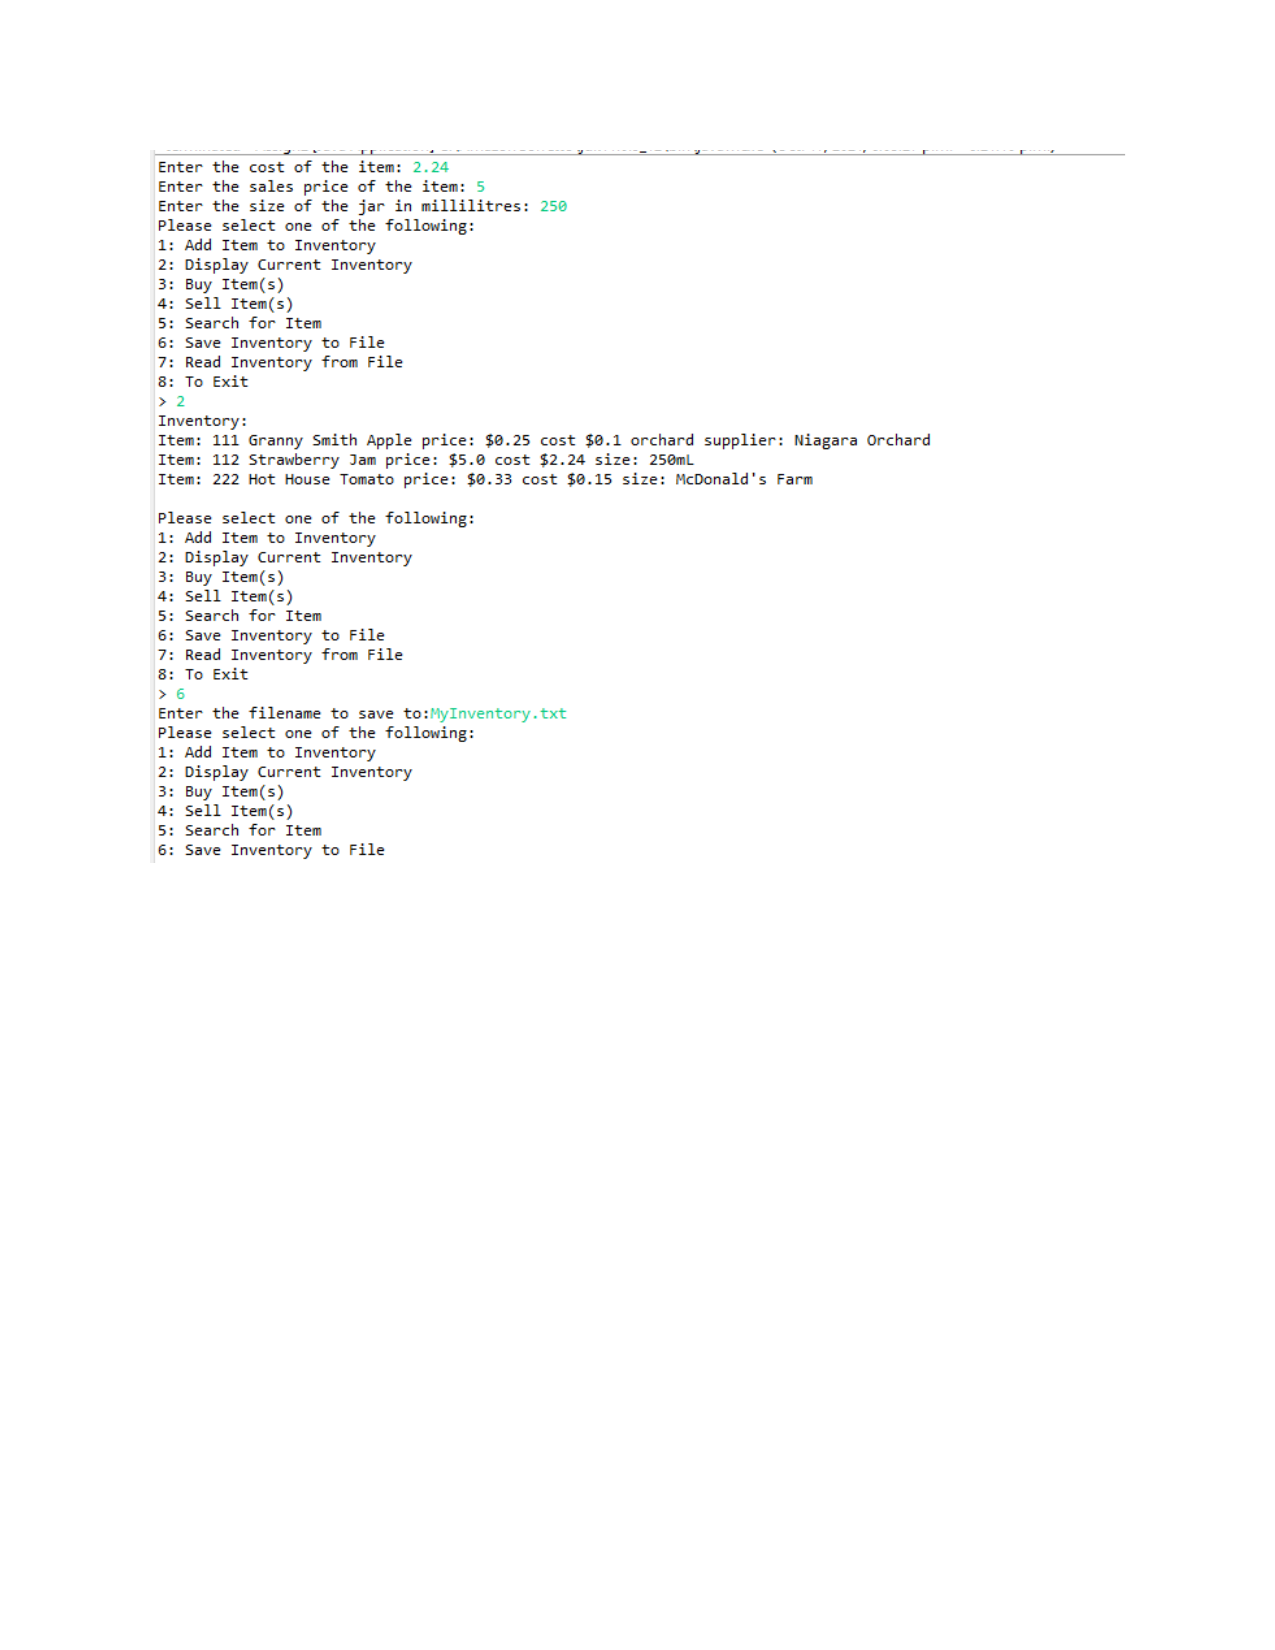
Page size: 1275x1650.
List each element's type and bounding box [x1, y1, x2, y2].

picture [150, 150, 1125, 863]
